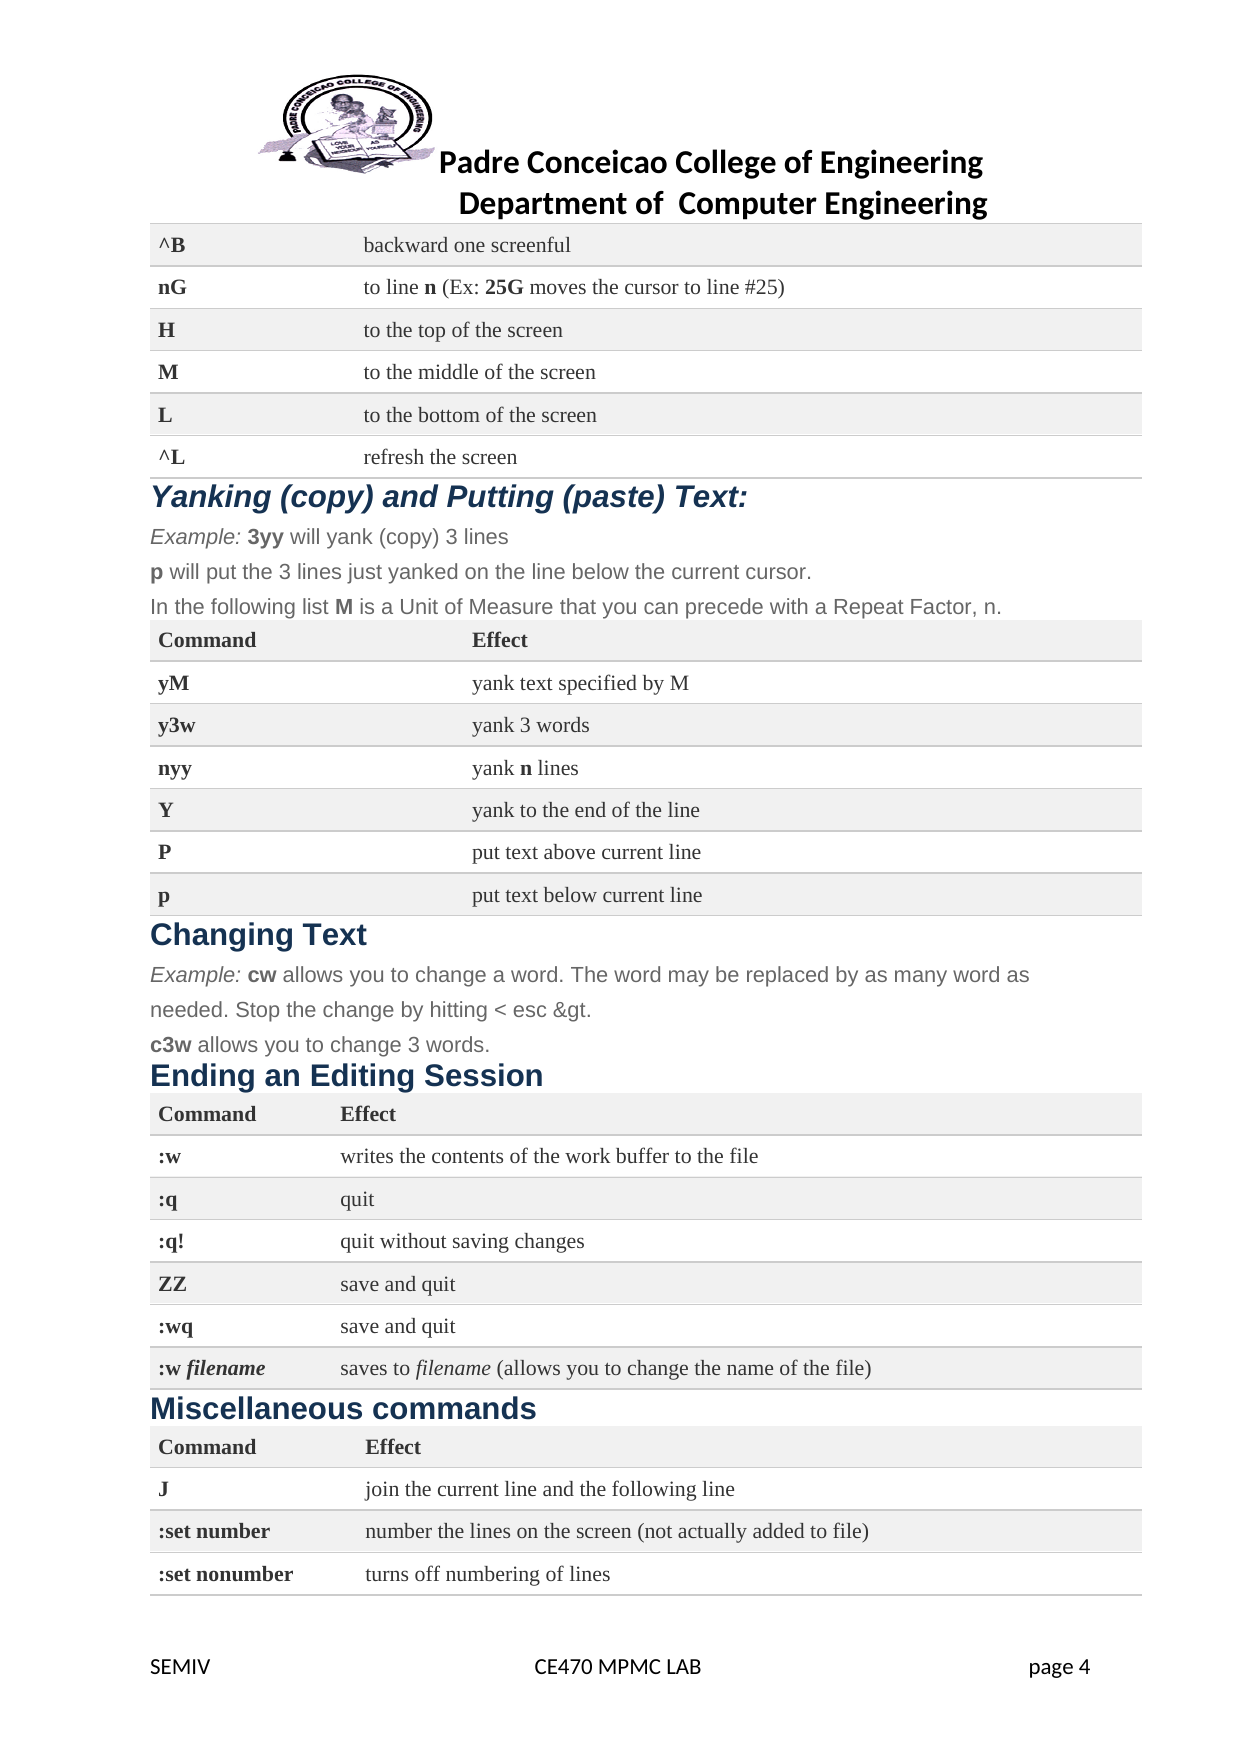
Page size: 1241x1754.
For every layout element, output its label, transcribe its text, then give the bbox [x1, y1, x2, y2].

table_cell to the bottom of the screen [355, 394, 1142, 434]
table_cell refresh the screen [355, 436, 1142, 477]
table_cell yank text specified by M [464, 662, 1142, 703]
table_cell M [150, 351, 355, 392]
table_cell J [150, 1468, 357, 1509]
picture [256, 73, 439, 174]
table_cell :w filename [150, 1348, 332, 1388]
table_cell yank 3 words [464, 704, 1142, 745]
table_cell quit [332, 1178, 1142, 1219]
table_cell P [150, 832, 464, 872]
table_cell turns off numbering of lines [357, 1553, 1142, 1594]
table_cell :q [150, 1178, 332, 1219]
table_cell :wq [150, 1305, 332, 1346]
table_cell saves to filename (allows you to change the name of the file) [332, 1348, 1142, 1388]
table_cell nyy [150, 747, 464, 787]
table_header Command [150, 1093, 332, 1134]
table_cell p [150, 874, 464, 915]
table_cell :set nonumber [150, 1553, 357, 1594]
table_cell number the lines on the screen (not actually added to file) [357, 1511, 1142, 1551]
table_cell put text below current line [464, 874, 1142, 915]
table_cell yank n lines [464, 747, 1142, 787]
table_cell :set number [150, 1511, 357, 1551]
table_cell backward one screenful [355, 224, 1142, 265]
text Yanking (copy) and Putting (paste) Text: [150, 479, 1090, 514]
table_header Effect [464, 620, 1142, 660]
table_cell yM [150, 662, 464, 703]
table_cell save and quit [332, 1263, 1142, 1303]
table_cell y3w [150, 704, 464, 745]
table_cell ^L [150, 436, 355, 477]
table_cell to line n (Ex: 25G moves the cursor to line #25) [355, 267, 1142, 307]
table_cell save and quit [332, 1305, 1142, 1346]
table_cell ^B [150, 224, 355, 265]
table_cell yank to the end of the line [464, 789, 1142, 830]
table_cell put text above current line [464, 832, 1142, 872]
table_header Effect [332, 1093, 1142, 1134]
text Ending an Editing Session [150, 1057, 1090, 1093]
table_cell to the top of the screen [355, 309, 1142, 350]
table_cell H [150, 309, 355, 350]
text Miscellaneous commands [150, 1390, 1090, 1426]
table_cell ZZ [150, 1263, 332, 1303]
table_cell join the current line and the following line [357, 1468, 1142, 1509]
text Example: cw allows you to change a word. The word may be replaced by as many word as needed. Stop the change by hitting < esc &gt. c3w allows you to change 3 words. [150, 952, 1090, 1057]
table_header Command [150, 1426, 357, 1467]
table_cell :w [150, 1136, 332, 1176]
text Changing Text [150, 916, 1090, 952]
table_header Command [150, 620, 464, 660]
text Example: 3yy will yank (copy) 3 lines p will put the 3 lines just yanked on the line below the current cursor. [150, 514, 1090, 584]
text In the following list M is a Unit of Measure that you can precede with a Repeat Factor, n. [150, 584, 1090, 619]
table_cell writes the contents of the work buffer to the file [332, 1136, 1142, 1176]
table_cell quit without saving changes [332, 1220, 1142, 1261]
table_cell L [150, 394, 355, 434]
table_header Effect [357, 1426, 1142, 1467]
table_cell Y [150, 789, 464, 830]
table_cell nG [150, 267, 355, 307]
table_cell to the middle of the screen [355, 351, 1142, 392]
table_cell :q! [150, 1220, 332, 1261]
